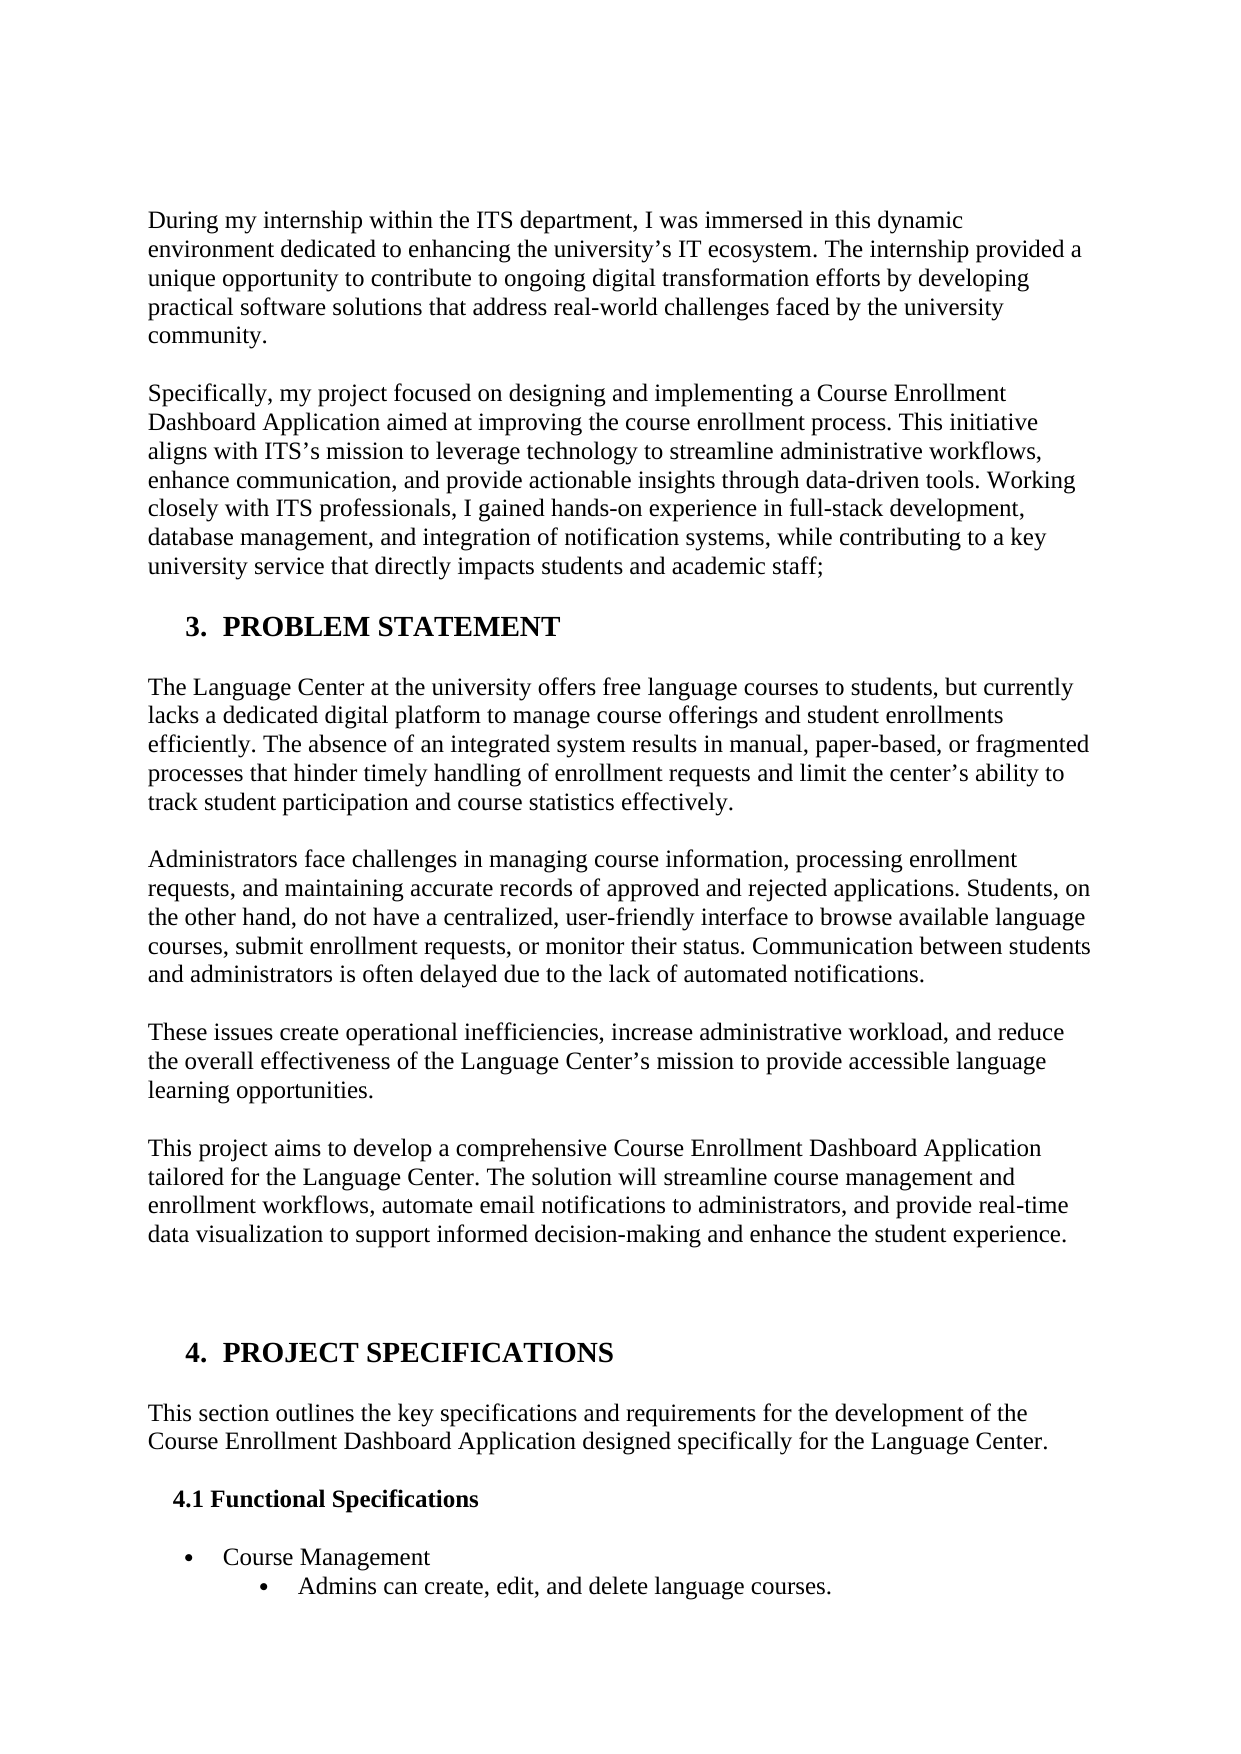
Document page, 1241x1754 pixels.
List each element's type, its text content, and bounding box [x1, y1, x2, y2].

text Administrators face challenges in managing course information, processing enrollment requests, and maintaining accurate records of approved and rejected applications. Students, on the other hand, do not have a centralized, user-friendly interface to browse available language courses, submit enrollment requests, or monitor their status. Communication between students and administrators is often delayed due to the lack of automated notifications. [148, 844, 1093, 988]
list Course Management [185, 1542, 1093, 1571]
text This section outlines the key specifications and requirements for the development of the Course Enrollment Dashboard Application designed specifically for the Language Center. [148, 1398, 1093, 1455]
list PROBLEM STATEMENT [185, 609, 1093, 642]
text The Language Center at the university offers free language courses to students, but currently lacks a dedicated digital platform to manage course offerings and student enrollments efficiently. The absence of an integrated system results in manual, paper-based, or fragmented processes that hinder timely handling of enrollment requests and limit the center’s ability to track student participation and course statistics effectively. [148, 672, 1093, 815]
text During my internship within the ITS department, I was immersed in this dynamic environment dedicated to enhancing the university’s IT ecosystem. The internship provided a unique opportunity to contribute to ongoing digital transformation efforts by developing practical software solutions that address real-world challenges faced by the university community. [148, 206, 1093, 349]
text Specifically, my project focused on designing and implementing a Course Enrollment Dashboard Application aimed at improving the course enrollment process. This initiative aligns with ITS’s mission to leverage technology to streamline administrative workflows, enhance communication, and provide actionable insights through data-driven tools. Working closely with ITS professionals, I gained hands-on experience in full-stack development, database management, and integration of notification systems, while contributing to a key university service that directly impacts students and academic staff; [148, 378, 1093, 580]
text These issues create operational inefficiencies, increase administrative workload, and reduce the overall effectiveness of the Language Center’s mission to provide accessible language learning opportunities. [148, 1017, 1093, 1104]
list Admins can create, edit, and delete language courses. [260, 1571, 1093, 1600]
list PROJECT SPECIFICATIONS [185, 1335, 1093, 1368]
text 4.1 Functional Specifications [148, 1484, 1093, 1513]
text This project aims to develop a comprehensive Course Enrollment Dashboard Application tailored for the Language Center. The solution will streamline course management and enrollment workflows, automate email notifications to administrators, and provide real-time data visualization to support informed decision-making and enhance the student experience. [148, 1133, 1093, 1248]
